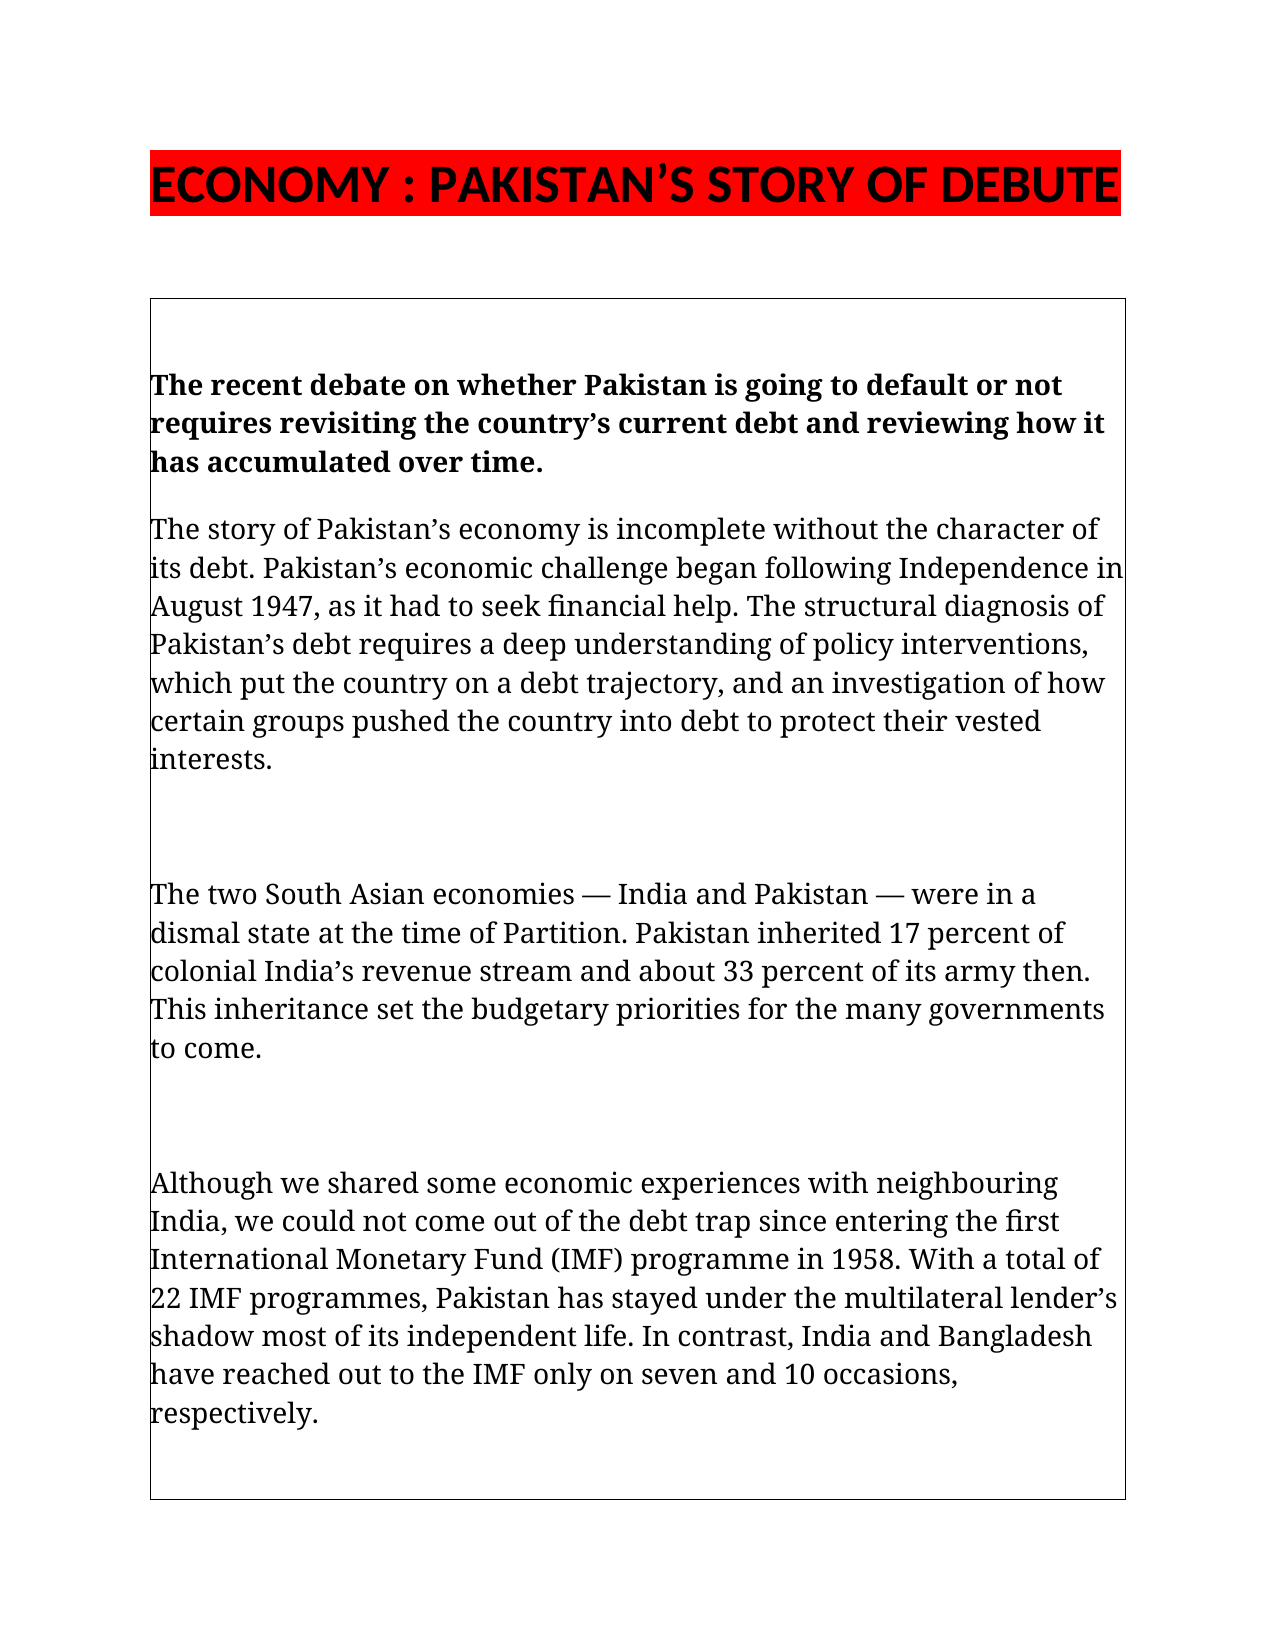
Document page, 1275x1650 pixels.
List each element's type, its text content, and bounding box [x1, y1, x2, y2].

text The recent debate on whether Pakistan is going to default or not requires revisiting the country’s current debt and reviewing how it has accumulated over time. [151, 365, 1125, 480]
text Although we shared some economic experiences with neighbouring India, we could not come out of the debt trap since entering the first International Monetary Fund (IMF) programme in 1958. With a total of 22 IMF programmes, Pakistan has stayed under the multilateral lender’s shadow most of its independent life. In contrast, India and Bangladesh have reached out to the IMF only on seven and 10 occasions, respectively. [151, 1162, 1125, 1431]
text The story of Pakistan’s economy is incomplete without the character of its debt. Pakistan’s economic challenge began following Independence in August 1947, as it had to seek financial help. The structural diagnosis of Pakistan’s debt requires a deep understanding of policy interventions, which put the country on a debt trajectory, and an investigation of how certain groups pushed the country into debt to protect their vested interests. [151, 509, 1125, 778]
text The two South Asian economies — India and Pakistan — were in a dismal state at the time of Partition. Pakistan inherited 17 percent of colonial India’s revenue stream and about 33 percent of its army then. This inheritance set the budgetary priorities for the many governments to come. [151, 874, 1125, 1066]
